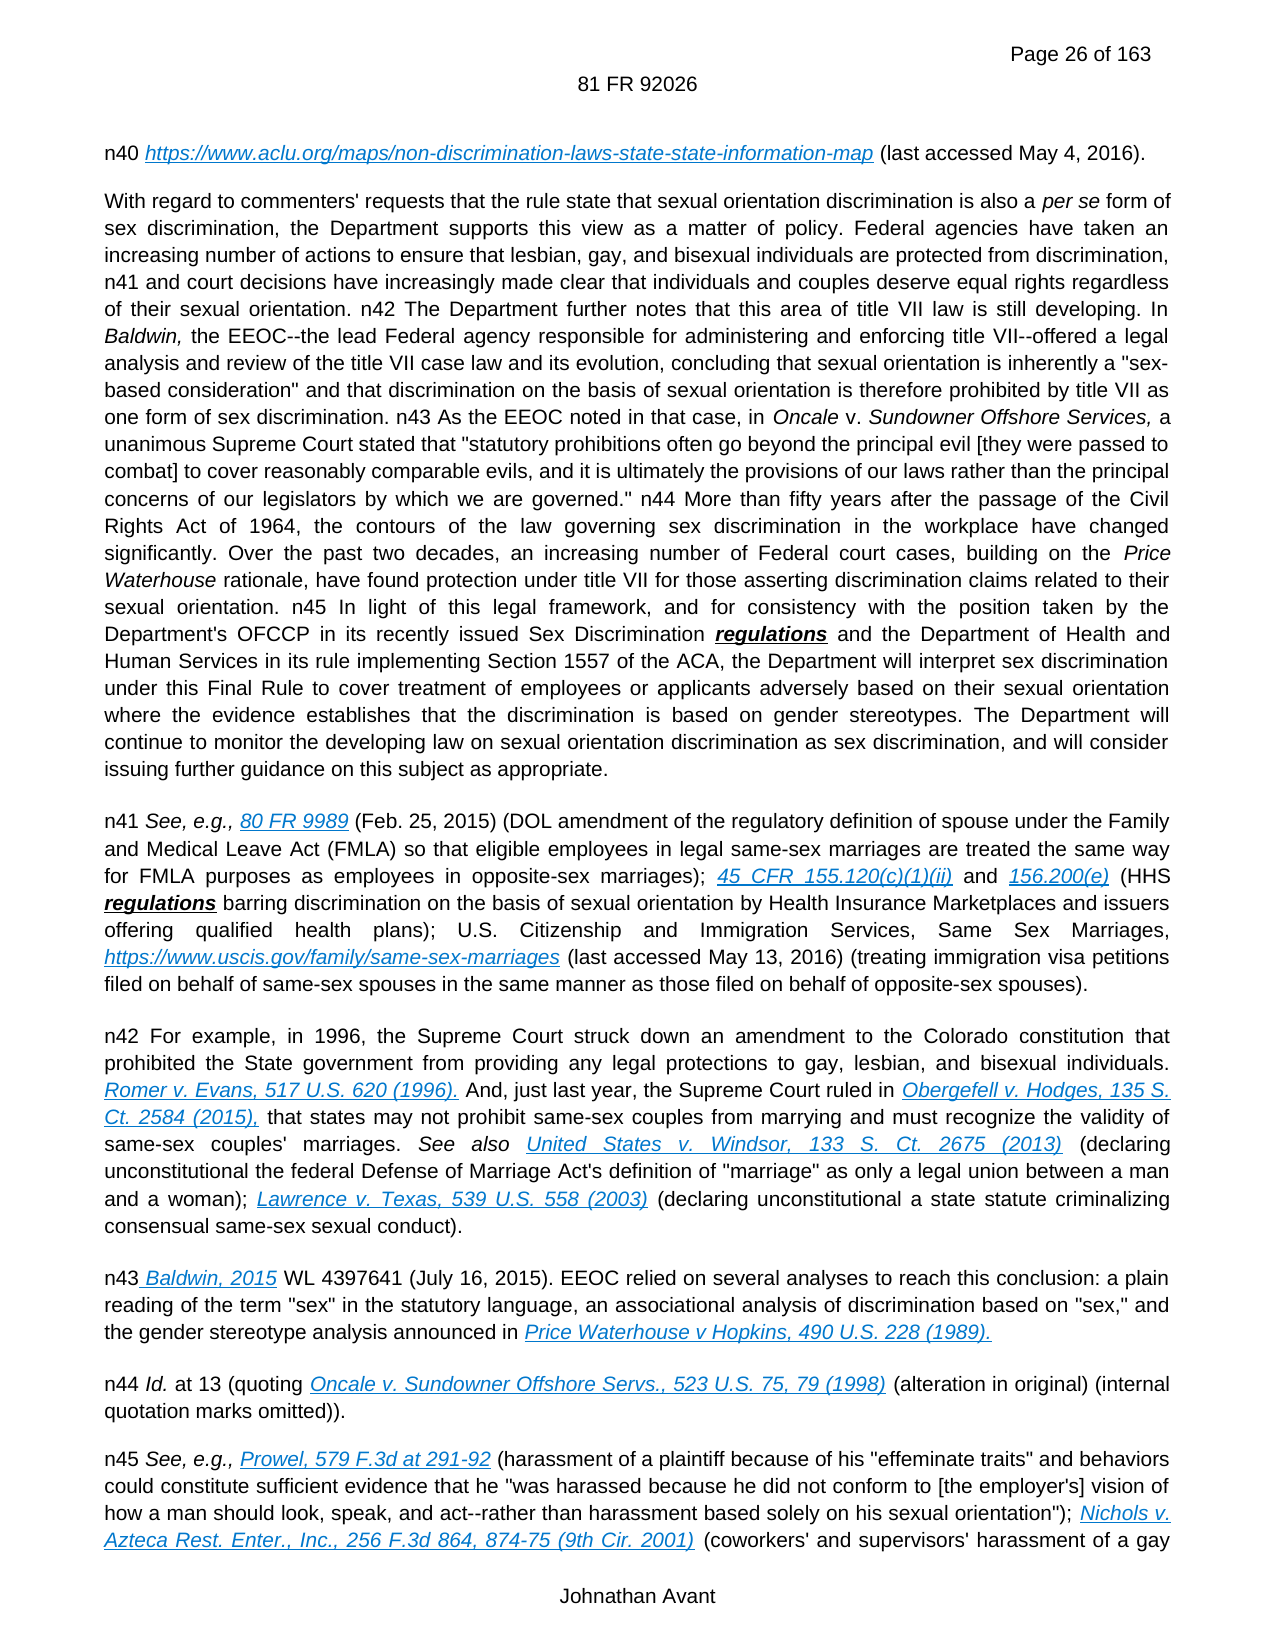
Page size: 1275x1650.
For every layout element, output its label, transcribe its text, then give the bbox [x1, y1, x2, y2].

text n43 Baldwin, 2015 WL 4397641 (July 16, 2015). EEOC relied on several analyses to reach this conclusion: a plain reading of the term "sex" in the statutory language, an associational analysis of discrimination based on "sex," and the gender stereotype analysis announced in Price Waterhouse v Hopkins, 490 U.S. 228 (1989). [104, 1262, 1171, 1344]
text n42 For example, in 1996, the Supreme Court struck down an amendment to the Colorado constitution that prohibited the State government from providing any legal protections to gay, lesbian, and bisexual individuals. Romer v. Evans, 517 U.S. 620 (1996). And, just last year, the Supreme Court ruled in Obergefell v. Hodges, 135 S. Ct. 2584 (2015), that states may not prohibit same-sex couples from marrying and must recognize the validity of same-sex couples' marriages. See also United States v. Windsor, 133 S. Ct. 2675 (2013) (declaring unconstitutional the federal Defense of Marriage Act's definition of "marriage" as only a legal union between a man and a woman); Lawrence v. Texas, 539 U.S. 558 (2003) (declaring unconstitutional a state statute criminalizing consensual same-sex sexual conduct). [104, 1021, 1171, 1237]
text n41 See, e.g., 80 FR 9989 (Feb. 25, 2015) (DOL amendment of the regulatory definition of spouse under the Family and Medical Leave Act (FMLA) so that eligible employees in legal same-sex marriages are treated the same way for FMLA purposes as employees in opposite-sex marriages); 45 CFR 155.120(c)(1)(ii) and 156.200(e) (HHS regulations barring discrimination on the basis of sexual orientation by Health Insurance Marketplaces and issuers offering qualified health plans); U.S. Citizenship and Immigration Services, Same Sex Marriages, https://www.uscis.gov/family/same-sex-marriages (last accessed May 13, 2016) (treating immigration visa petitions filed on behalf of same-sex spouses in the same manner as those filed on behalf of opposite-sex spouses). [104, 806, 1171, 996]
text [104, 1444, 1171, 1552]
text n40 https://www.aclu.org/maps/non-discrimination-laws-state-state-information-map (last accessed May 4, 2016). [104, 137, 1171, 164]
text n44 Id. at 13 (quoting Oncale v. Sundowner Offshore Servs., 523 U.S. 75, 79 (1998) (alteration in original) (internal quotation marks omitted)). [104, 1369, 1171, 1423]
text With regard to commenters' requests that the rule state that sexual orientation discrimination is also a per se form of sex discrimination, the Department supports this view as a matter of policy. Federal agencies have taken an increasing number of actions to ensure that lesbian, gay, and bisexual individuals are protected from discrimination, n41 and court decisions have increasingly made clear that individuals and couples deserve equal rights regardless of their sexual orientation. n42 The Department further notes that this area of title VII law is still developing. In Baldwin, the EEOC--the lead Federal agency responsible for administering and enforcing title VII--offered a legal analysis and review of the title VII case law and its evolution, concluding that sexual orientation is inherently a "sex-based consideration" and that discrimination on the basis of sexual orientation is therefore prohibited by title VII as one form of sex discrimination. n43 As the EEOC noted in that case, in Oncale v. Sundowner Offshore Services, a unanimous Supreme Court stated that "statutory prohibitions often go beyond the principal evil [they were passed to combat] to cover reasonably comparable evils, and it is ultimately the provisions of our laws rather than the principal concerns of our legislators by which we are governed." n44 More than fifty years after the passage of the Civil Rights Act of 1964, the contours of the law governing sex discrimination in the workplace have changed significantly. Over the past two decades, an increasing number of Federal court cases, building on the Price Waterhouse rationale, have found protection under title VII for those asserting discrimination claims related to their sexual orientation. n45 In light of this legal framework, and for consistency with the position taken by the Department's OFCCP in its recently issued Sex Discrimination regulations and the Department of Health and Human Services in its rule implementing Section 1557 of the ACA, the Department will interpret sex discrimination under this Final Rule to cover treatment of employees or applicants adversely based on their sexual orientation where the evidence establishes that the discrimination is based on gender stereotypes. The Department will continue to monitor the developing law on sexual orientation discrimination as sex discrimination, and will consider issuing further guidance on this subject as appropriate. [104, 185, 1171, 781]
